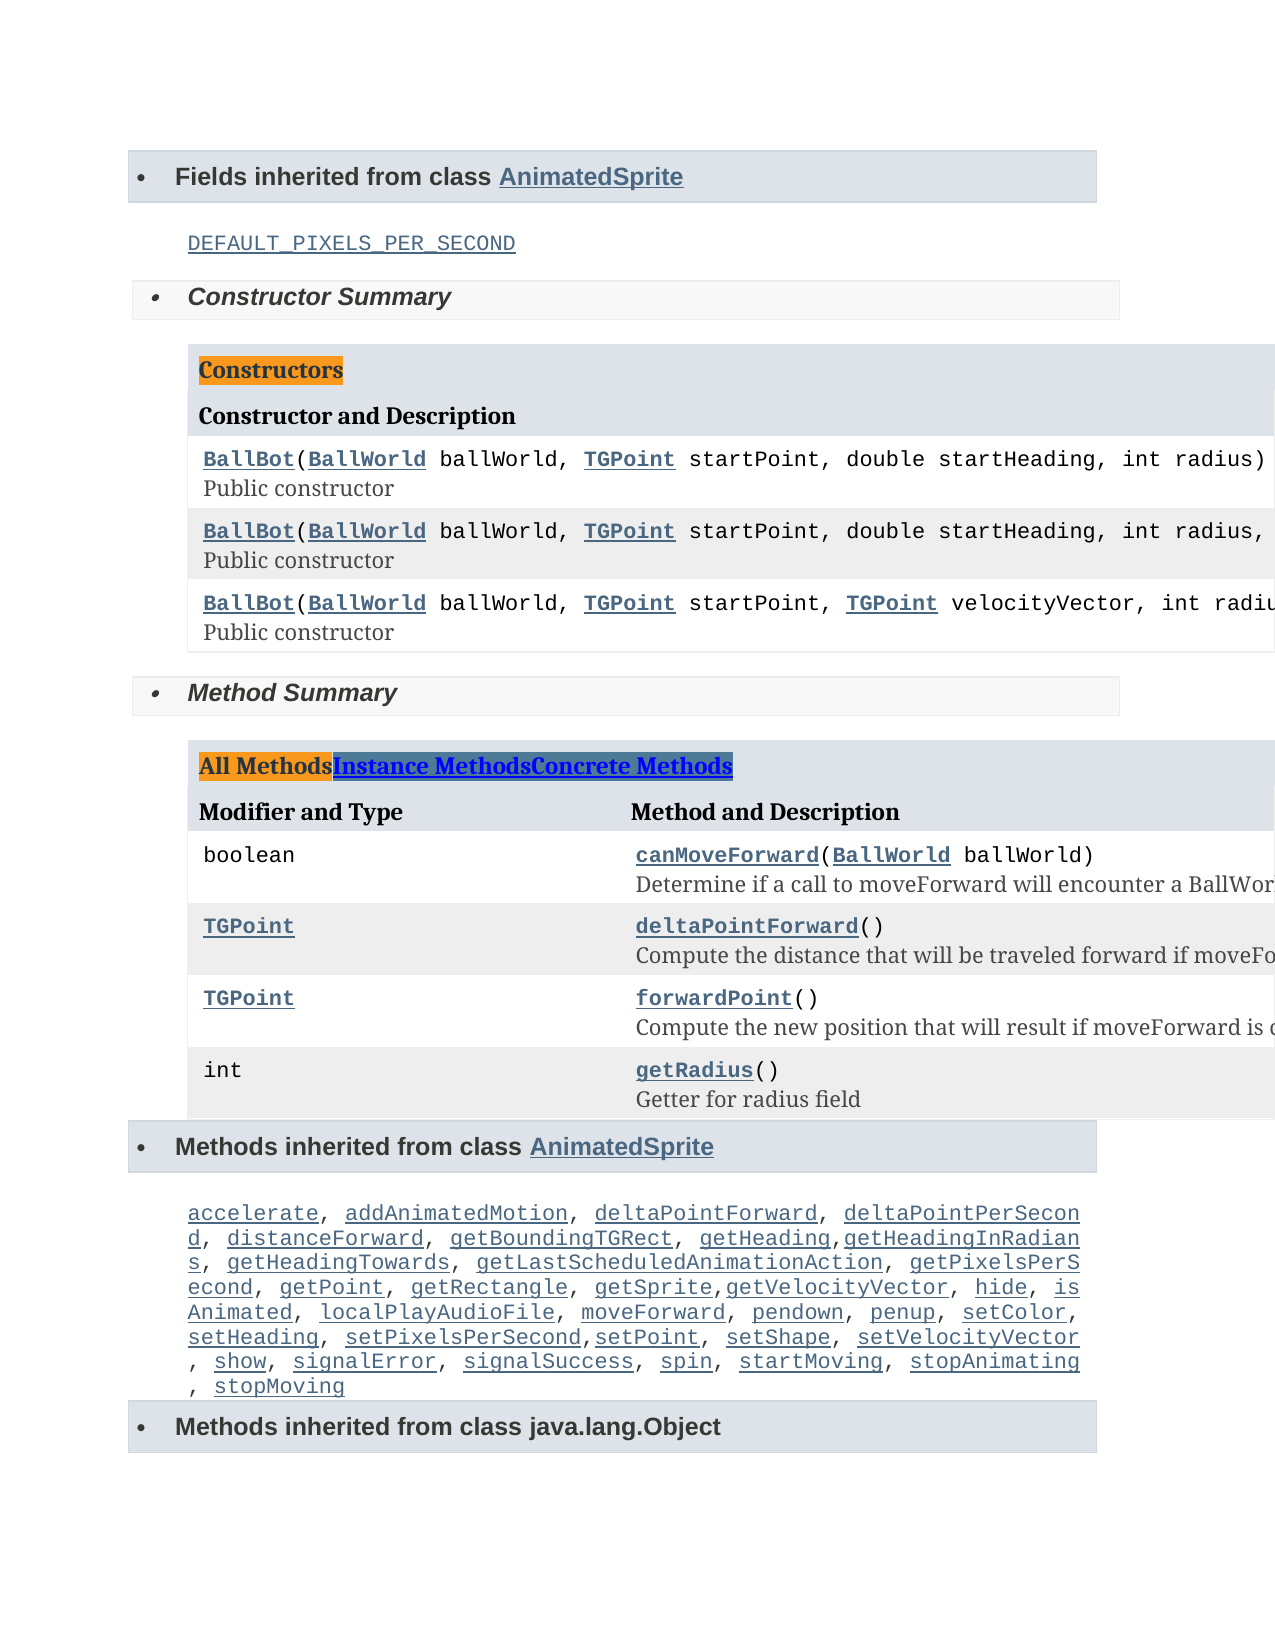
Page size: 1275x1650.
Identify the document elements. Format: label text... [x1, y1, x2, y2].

table_cell getRadius() Getter for radius field [620, 1047, 1274, 1118]
table_cell Modifier and Type [188, 786, 620, 831]
table_cell Constructor and Description [188, 390, 1274, 436]
table_cell BallBot(BallWorld ballWorld, TGPoint startPoint, double startHeading, int radius) Public constructor [188, 436, 1274, 507]
table_cell TGPoint [188, 975, 620, 1047]
subtitle Methods inherited from class java.lang.Object [129, 1402, 1096, 1452]
table_header All MethodsInstance MethodsConcrete Methods [188, 740, 1275, 786]
table_cell forwardPoint() Compute the new position that will result if moveForward is called. [620, 975, 1274, 1047]
table_header Constructors [188, 344, 1275, 390]
table_cell Method and Description [620, 786, 1274, 831]
table_cell BallBot(BallWorld ballWorld, TGPoint startPoint, double startHeading, int radius, int shapeNum) Public constructor [188, 508, 1274, 579]
table_cell TGPoint [188, 903, 620, 975]
table_cell int [188, 1047, 620, 1118]
table_cell BallBot(BallWorld ballWorld, TGPoint startPoint, TGPoint velocityVector, int radius) Public constructor [188, 579, 1274, 651]
subtitle Constructor Summary [133, 282, 1119, 319]
subtitle Method Summary [133, 678, 1119, 715]
subtitle Fields inherited from class AnimatedSprite [129, 152, 1096, 201]
subtitle Methods inherited from class AnimatedSprite [129, 1122, 1096, 1171]
text DEFAULT_PIXELS_PER_SECOND [187, 232, 1087, 257]
text accelerate, addAnimatedMotion, deltaPointForward, deltaPointPerSecond, distanceForward, getBoundingTGRect, getHeading,getHeadingInRadians, getHeadingTowards, getLastScheduledAnimationAction, getPixelsPerSecond, getPoint, getRectangle, getSprite,getVelocityVector, hide, isAnimated, localPlayAudioFile, moveForward, pendown, penup, setColor, setHeading, setPixelsPerSecond,setPoint, setShape, setVelocityVector, show, signalError, signalSuccess, spin, startMoving, stopAnimating, stopMoving [187, 1202, 1087, 1400]
table_cell canMoveForward(BallWorld ballWorld) Determine if a call to moveForward will encounter a BallWorld boundary. [620, 831, 1274, 903]
table_cell deltaPointForward() Compute the distance that will be traveled forward if moveForward is called. [620, 903, 1274, 975]
table_cell boolean [188, 831, 620, 903]
